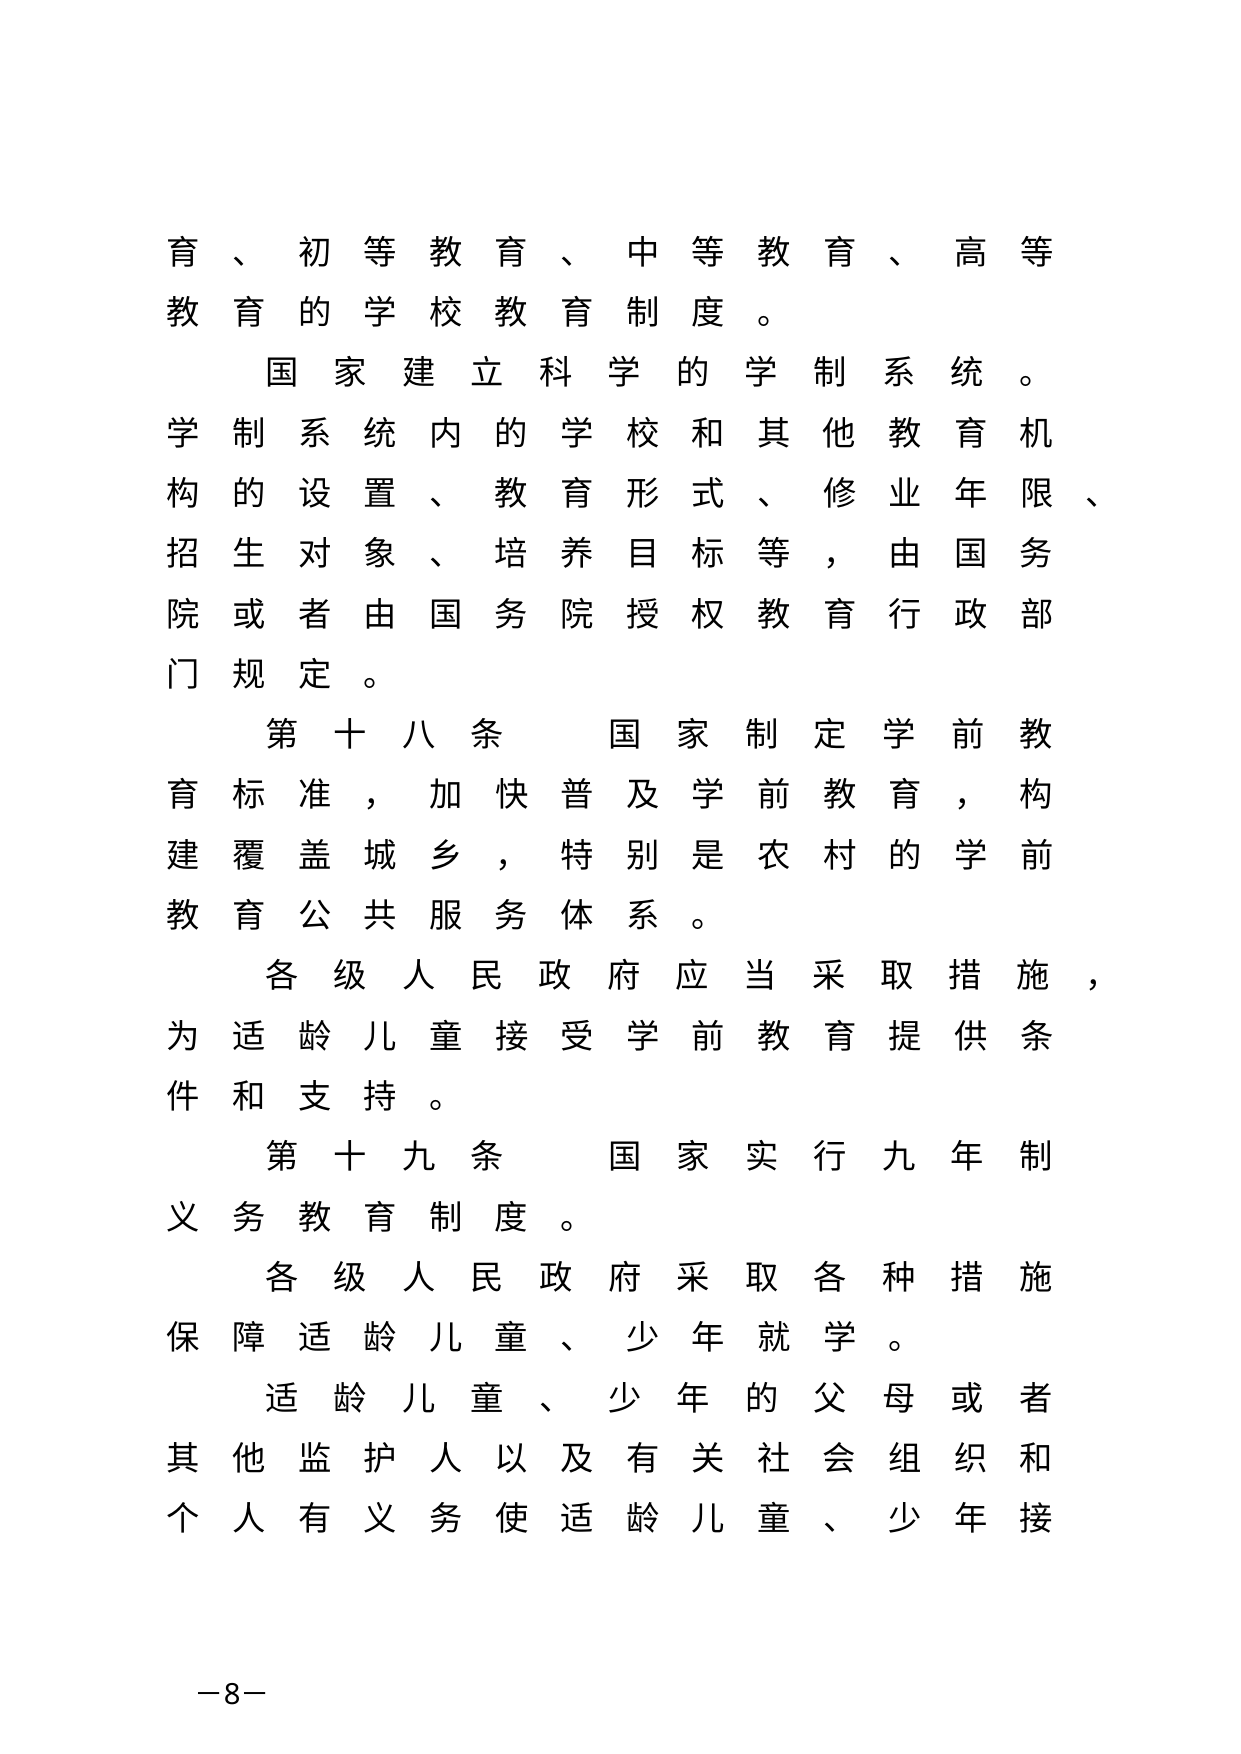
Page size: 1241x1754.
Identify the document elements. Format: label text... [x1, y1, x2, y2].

text 各级人民政府采取各种措施保障适龄儿童、少年就学。 [167, 1245, 1085, 1365]
text 第十九条 国家实行九年制义务教育制度。 [167, 1124, 1085, 1245]
text 第十八条 国家制定学前教育标准，加快普及学前教育，构建覆盖城乡，特别是农村的学前教育公共服务体系。 [167, 702, 1085, 943]
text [167, 219, 1085, 340]
text 各级人民政府应当采取措施，为适龄儿童接受学前教育提供条件和支持。 [167, 943, 1085, 1124]
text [167, 1365, 1085, 1546]
text 国家建立科学的学制系统。学制系统内的学校和其他教育机构的设置、教育形式、修业年限、招生对象、培养目标等，由国务院或者由国务院授权教育行政部门规定。 [167, 340, 1085, 702]
